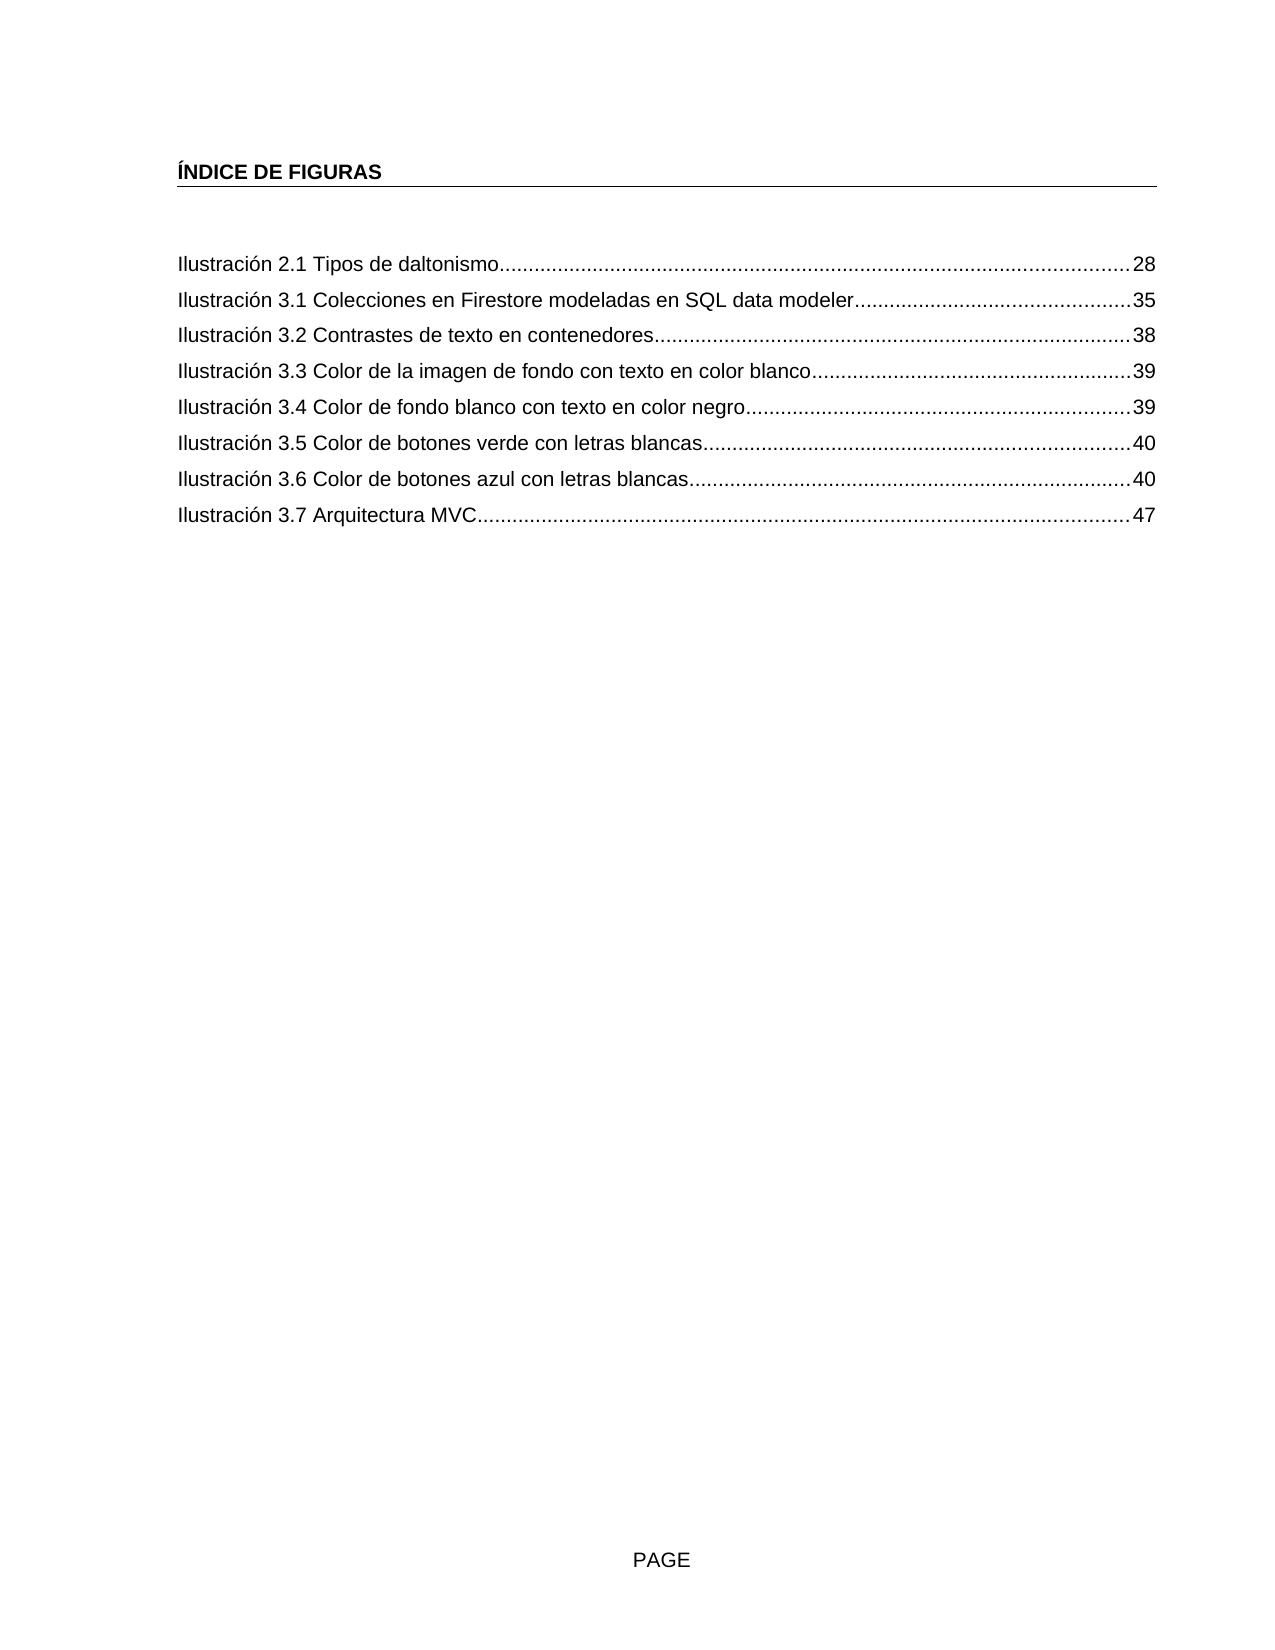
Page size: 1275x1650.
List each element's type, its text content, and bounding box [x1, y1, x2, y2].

text Ilustración 3.7 Arquitectura MVC 47 [177, 503, 1157, 527]
text Ilustración 3.4 Color de fondo blanco con texto en color negro 39 [177, 395, 1157, 419]
text Ilustración 3.6 Color de botones azul con letras blancas 40 [177, 467, 1157, 491]
text Ilustración 3.3 Color de la imagen de fondo con texto en color blanco 39 [177, 359, 1157, 383]
text Ilustración 3.1 Colecciones en Firestore modeladas en SQL data modeler 35 [177, 287, 1157, 311]
subtitle ÍNDICE DE FIGURAS [177, 160, 1157, 186]
text Ilustración 3.2 Contrastes de texto en contenedores 38 [177, 323, 1157, 347]
text Ilustración 3.5 Color de botones verde con letras blancas 40 [177, 431, 1157, 455]
text Ilustración 2.1 Tipos de daltonismo 28 [177, 251, 1157, 275]
